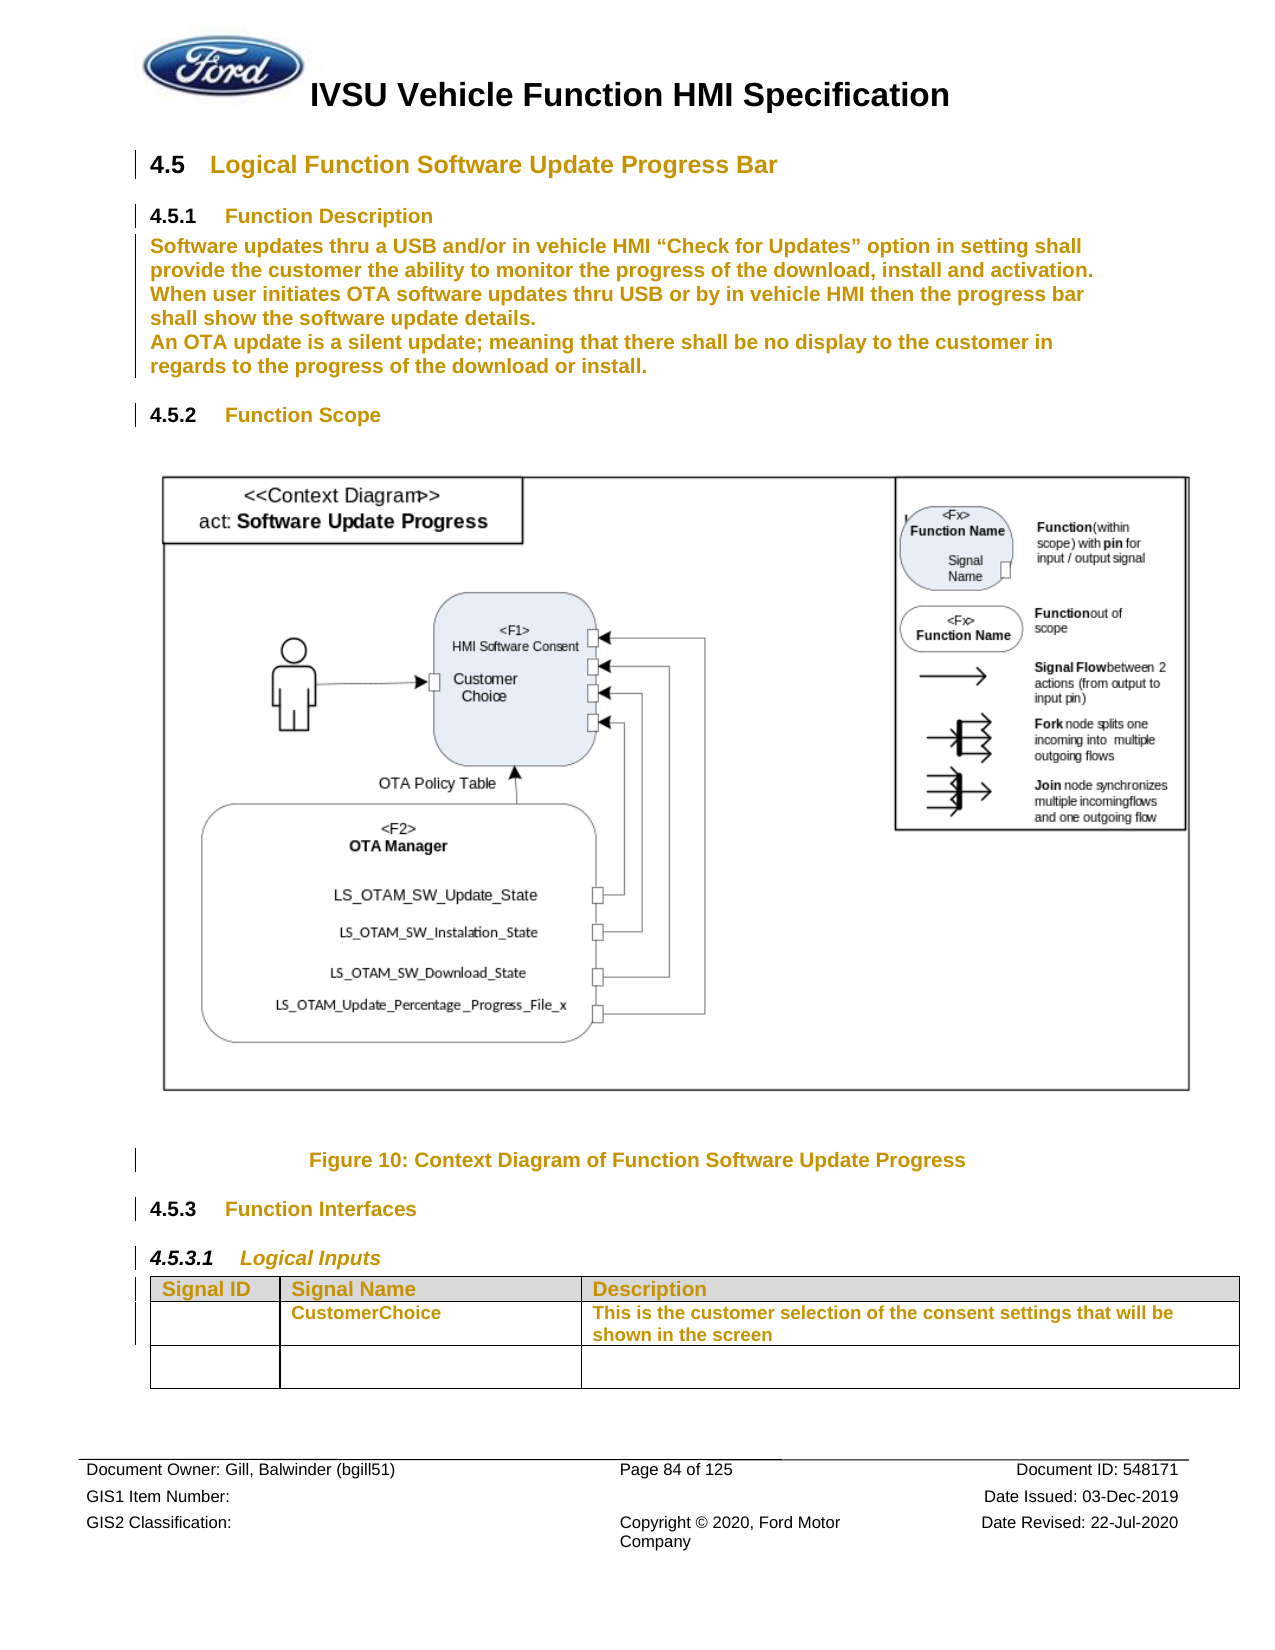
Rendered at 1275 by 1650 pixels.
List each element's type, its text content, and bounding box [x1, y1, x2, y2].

text When user initiates OTA software updates thru USB or by in vehicle HMI then the progress bar shall show the software update details. [150, 282, 1125, 330]
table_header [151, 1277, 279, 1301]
text Figure 10: Context Diagram of Function Software Update Progress [150, 1148, 1125, 1172]
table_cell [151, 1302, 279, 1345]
subtitle Logical Inputs [150, 1246, 1125, 1270]
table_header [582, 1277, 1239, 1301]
text Software updates thru a USB and/or in vehicle HMI “Check for Updates” option in setting shall provide the customer the ability to monitor the progress of the download, install and activation. [150, 234, 1125, 282]
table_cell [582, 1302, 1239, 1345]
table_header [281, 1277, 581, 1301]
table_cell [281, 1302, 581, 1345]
subtitle Logical Function Software Update Progress Bar [150, 150, 1125, 179]
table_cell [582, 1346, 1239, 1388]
text An OTA update is a silent update; meaning that there shall be no display to the customer in regards to the progress of the download or install. [150, 330, 1125, 378]
subtitle Function Interfaces [150, 1197, 1125, 1221]
subtitle Function Description [150, 204, 1125, 228]
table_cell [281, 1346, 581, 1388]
subtitle Function Scope [150, 403, 1125, 427]
picture [123, 17, 324, 117]
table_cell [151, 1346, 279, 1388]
